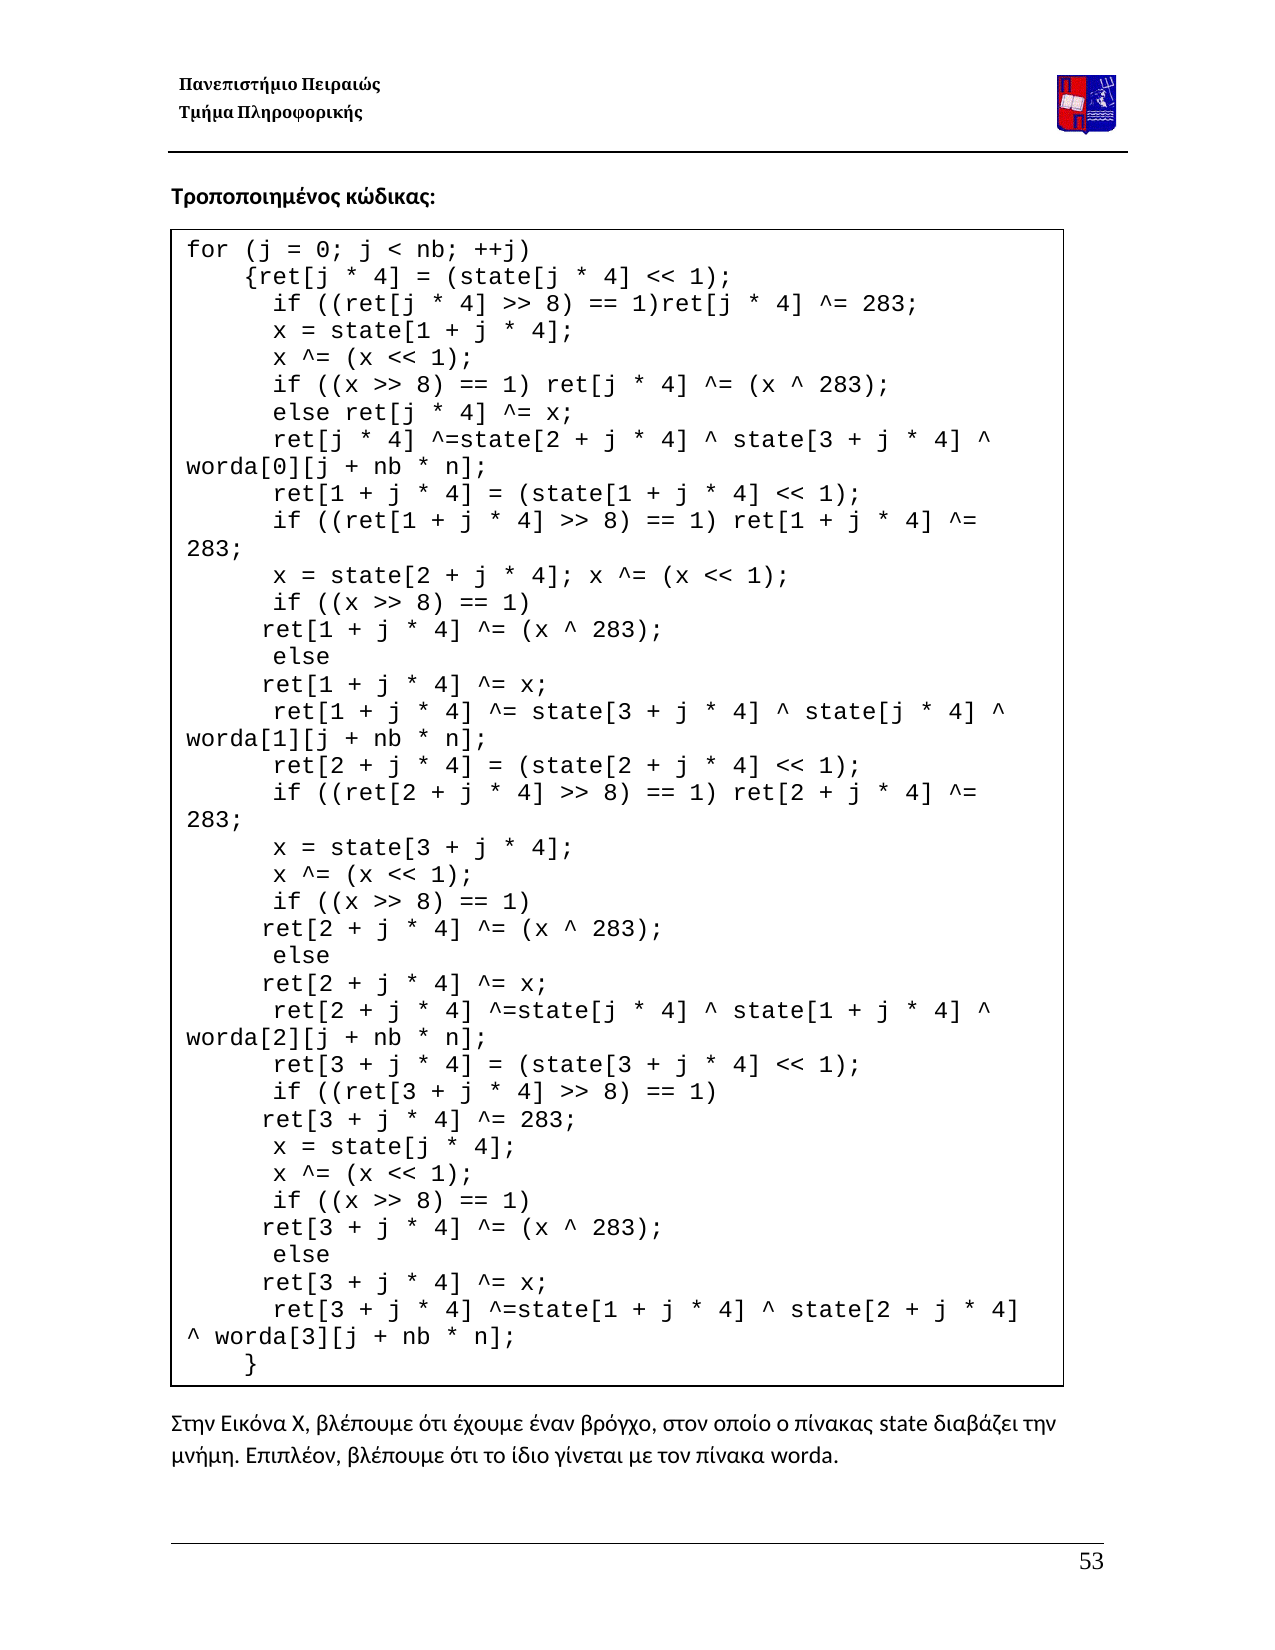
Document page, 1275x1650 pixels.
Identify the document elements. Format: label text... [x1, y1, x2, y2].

text Τροποποιημένος κώδικας: [171, 181, 1104, 211]
picture [1057, 75, 1117, 135]
text Στην Εικόνα Χ, βλέπουμε ότι έχουμε έναν βρόγχο, στον οποίο ο πίνακας state διαβάζει την μνήμη. Επιπλέον, βλέπουμε ότι το ίδιο γίνεται με τον πίνακα worda. [171, 297, 1104, 1469]
